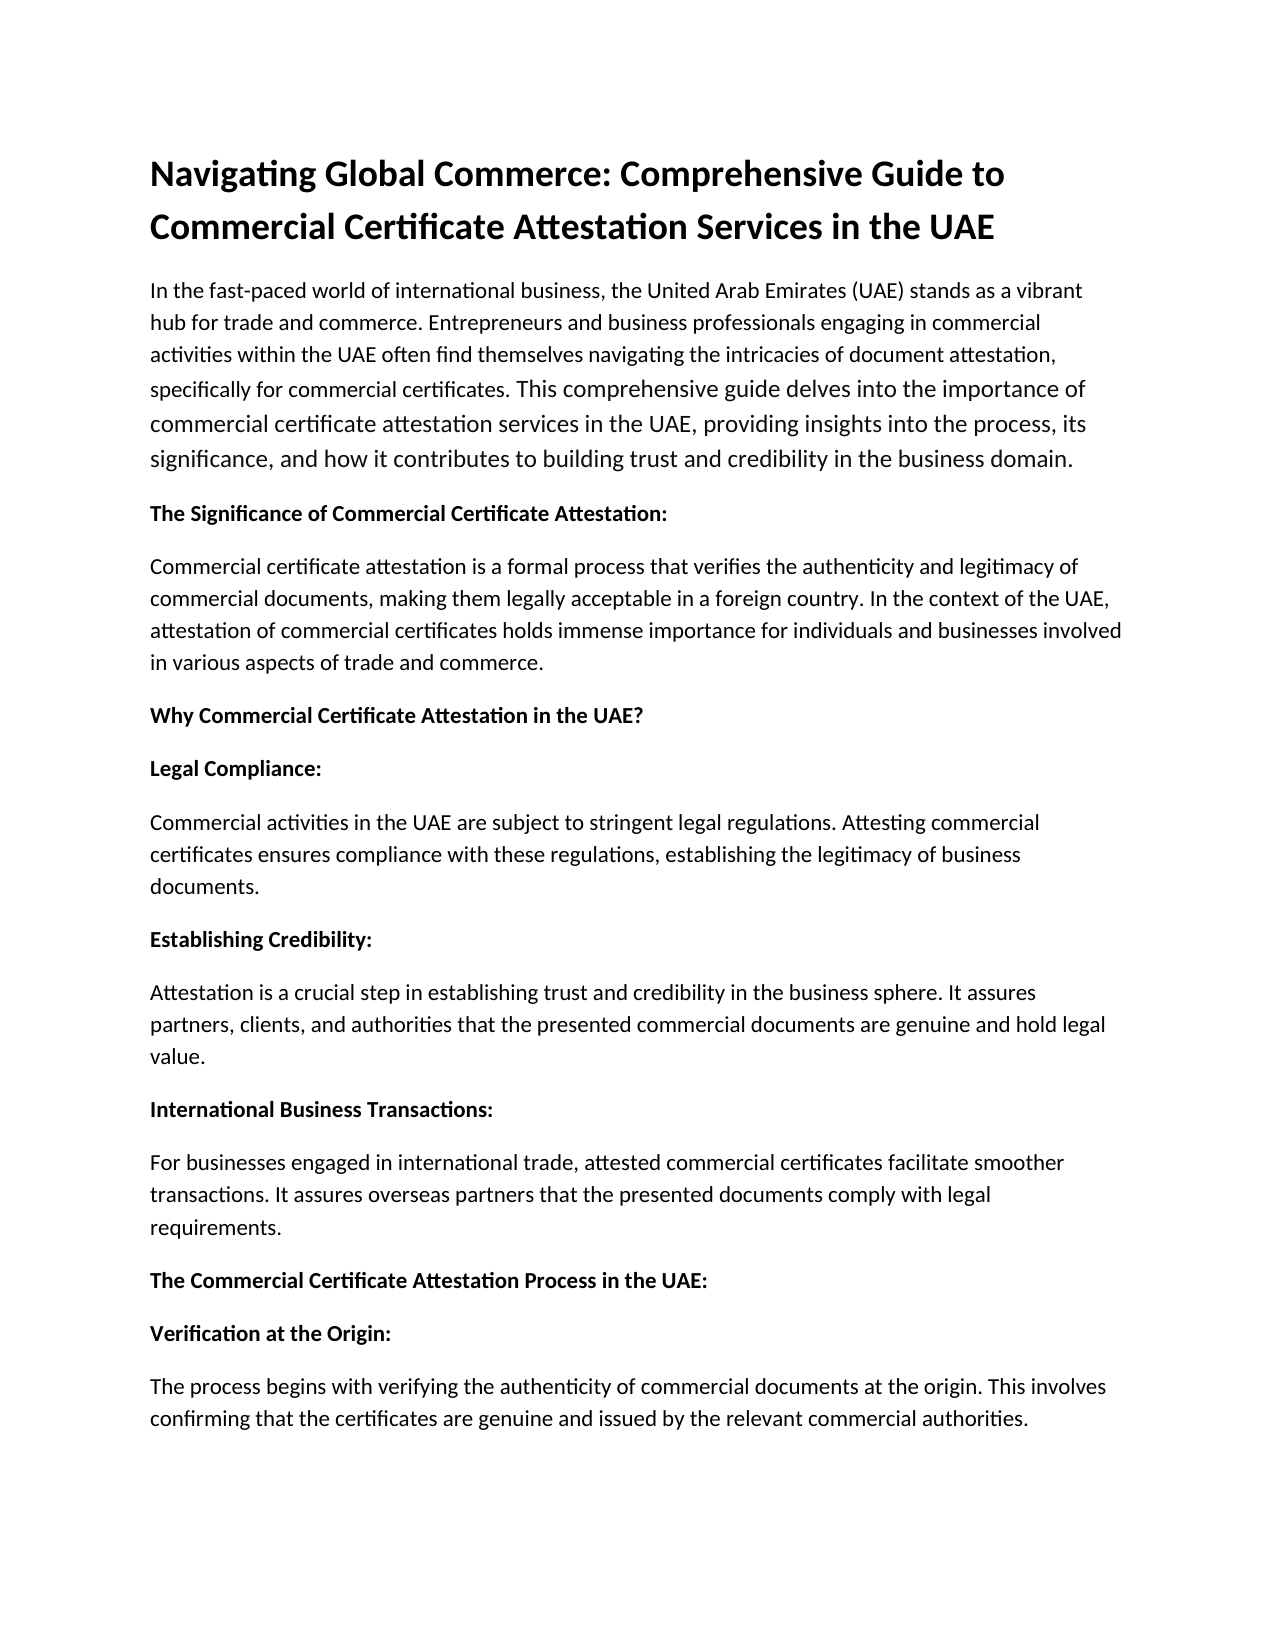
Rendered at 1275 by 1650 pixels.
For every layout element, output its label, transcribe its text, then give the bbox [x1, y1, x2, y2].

text Legal Compliance: [150, 754, 1125, 783]
text The process begins with verifying the authenticity of commercial documents at the origin. This involves confirming that the certificates are genuine and issued by the relevant commercial authorities. [150, 1372, 1125, 1432]
text The Commercial Certificate Attestation Process in the UAE: [150, 1266, 1125, 1294]
text For businesses engaged in international trade, attested commercial certificates facilitate smoother transactions. It assures overseas partners that the presented documents comply with legal requirements. [150, 1148, 1125, 1241]
text Why Commercial Certificate Attestation in the UAE? [150, 702, 1125, 729]
text Attestation is a crucial step in establishing trust and credibility in the business sphere. It assures partners, clients, and authorities that the presented commercial documents are genuine and hold legal value. [150, 978, 1125, 1070]
text Commercial certificate attestation is a formal process that verifies the authenticity and legitimacy of commercial documents, making them legally acceptable in a foreign country. In the context of the UAE, attestation of commercial certificates holds immense importance for individuals and businesses involved in various aspects of trade and commerce. [150, 552, 1125, 677]
text International Business Transactions: [150, 1095, 1125, 1123]
text In the fast-paced world of international business, the United Arab Emirates (UAE) stands as a vibrant hub for trade and commerce. Entrepreneurs and business professionals engaging in commercial activities within the UAE often find themselves navigating the intricacies of document attestation, specifically for commercial certificates. This comprehensive guide delves into the importance of commercial certificate attestation services in the UAE, providing insights into the process, its significance, and how it contributes to building trust and credibility in the business domain. [150, 276, 1125, 474]
text Commercial activities in the UAE are subject to stringent legal regulations. Attesting commercial certificates ensures compliance with these regulations, establishing the legitimacy of business documents. [150, 808, 1125, 900]
text Navigating Global Commerce: Comprehensive Guide to Commercial Certificate Attestation Services in the UAE [150, 150, 1125, 248]
text The Significance of Commercial Certificate Attestation: [150, 499, 1125, 527]
text Establishing Credibility: [150, 925, 1125, 953]
text Verification at the Origin: [150, 1319, 1125, 1347]
